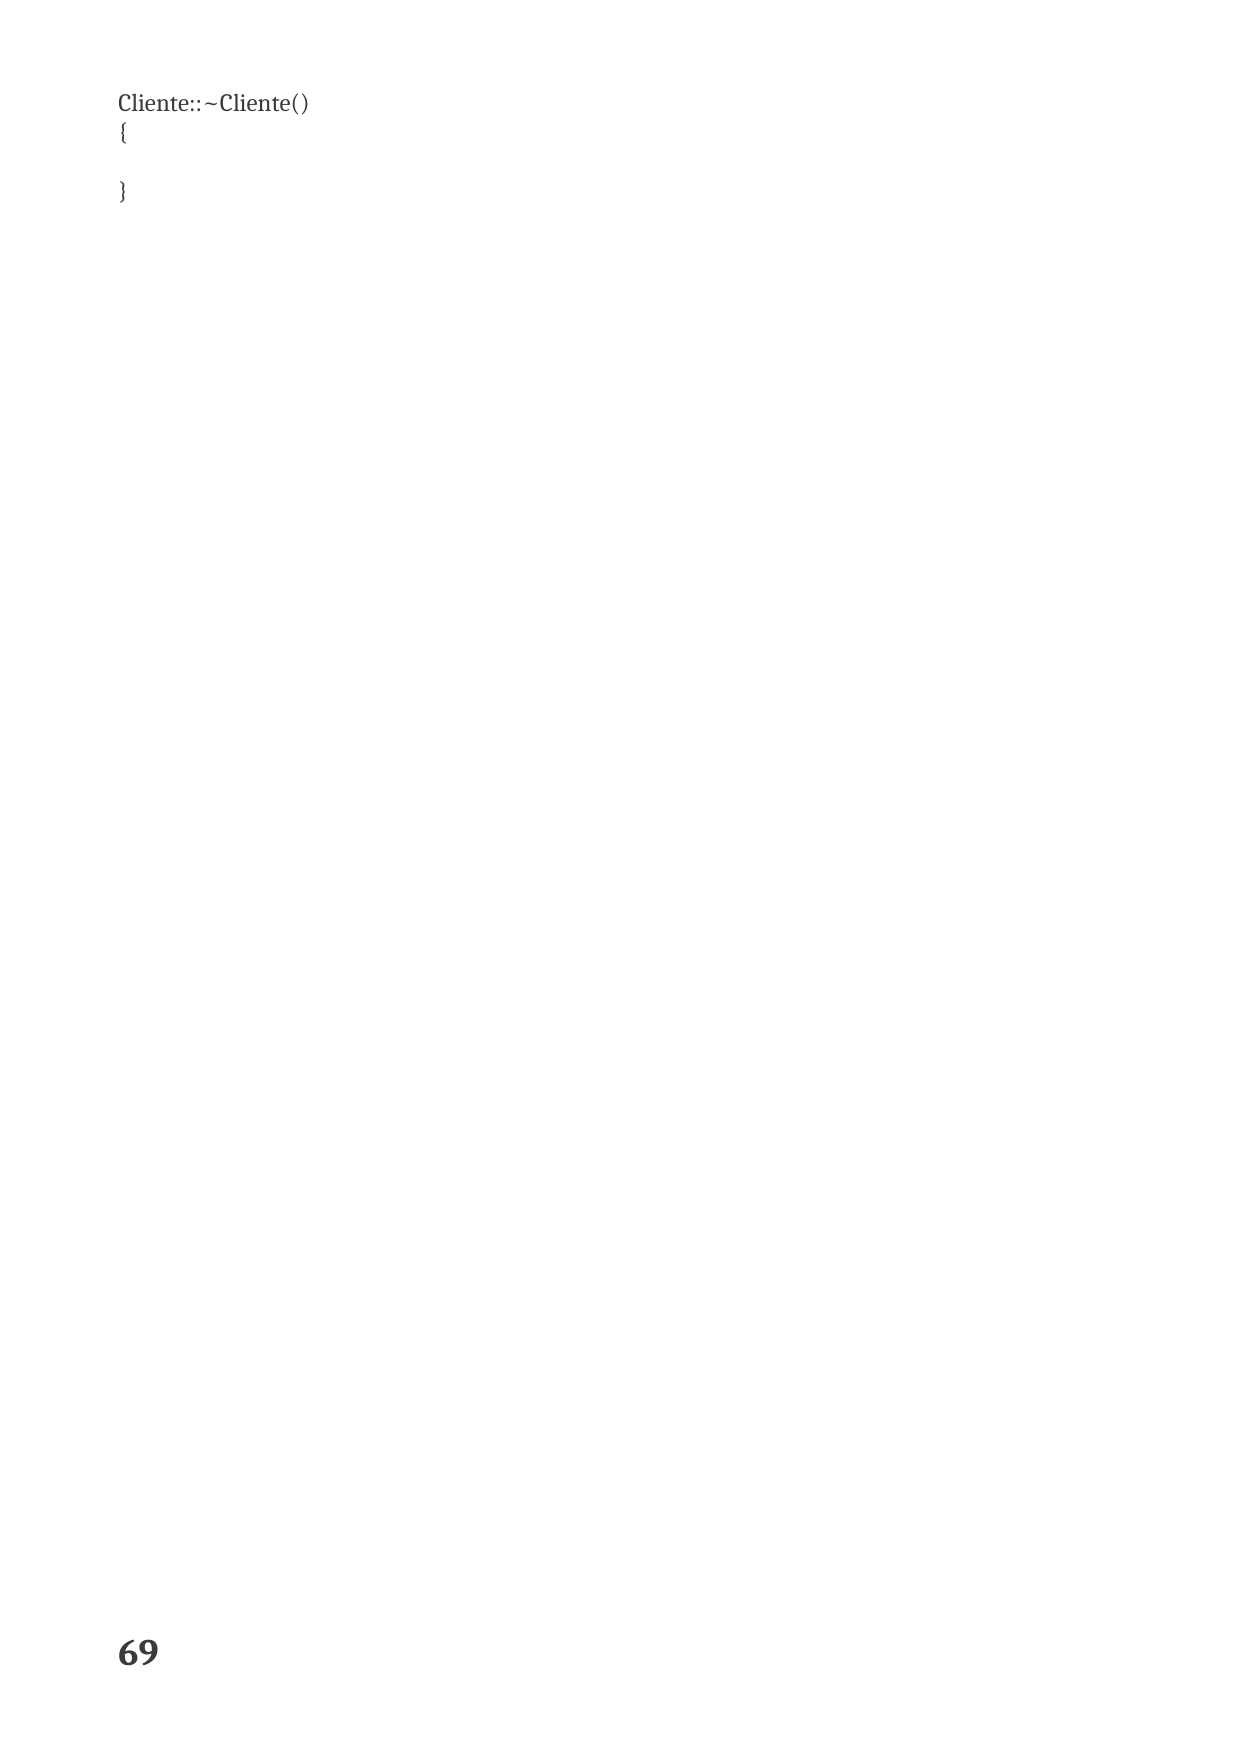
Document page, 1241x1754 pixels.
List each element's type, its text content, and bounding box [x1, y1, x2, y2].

text { [118, 117, 1122, 146]
text } [118, 177, 1122, 206]
text Cliente::~Cliente() [118, 89, 1122, 117]
